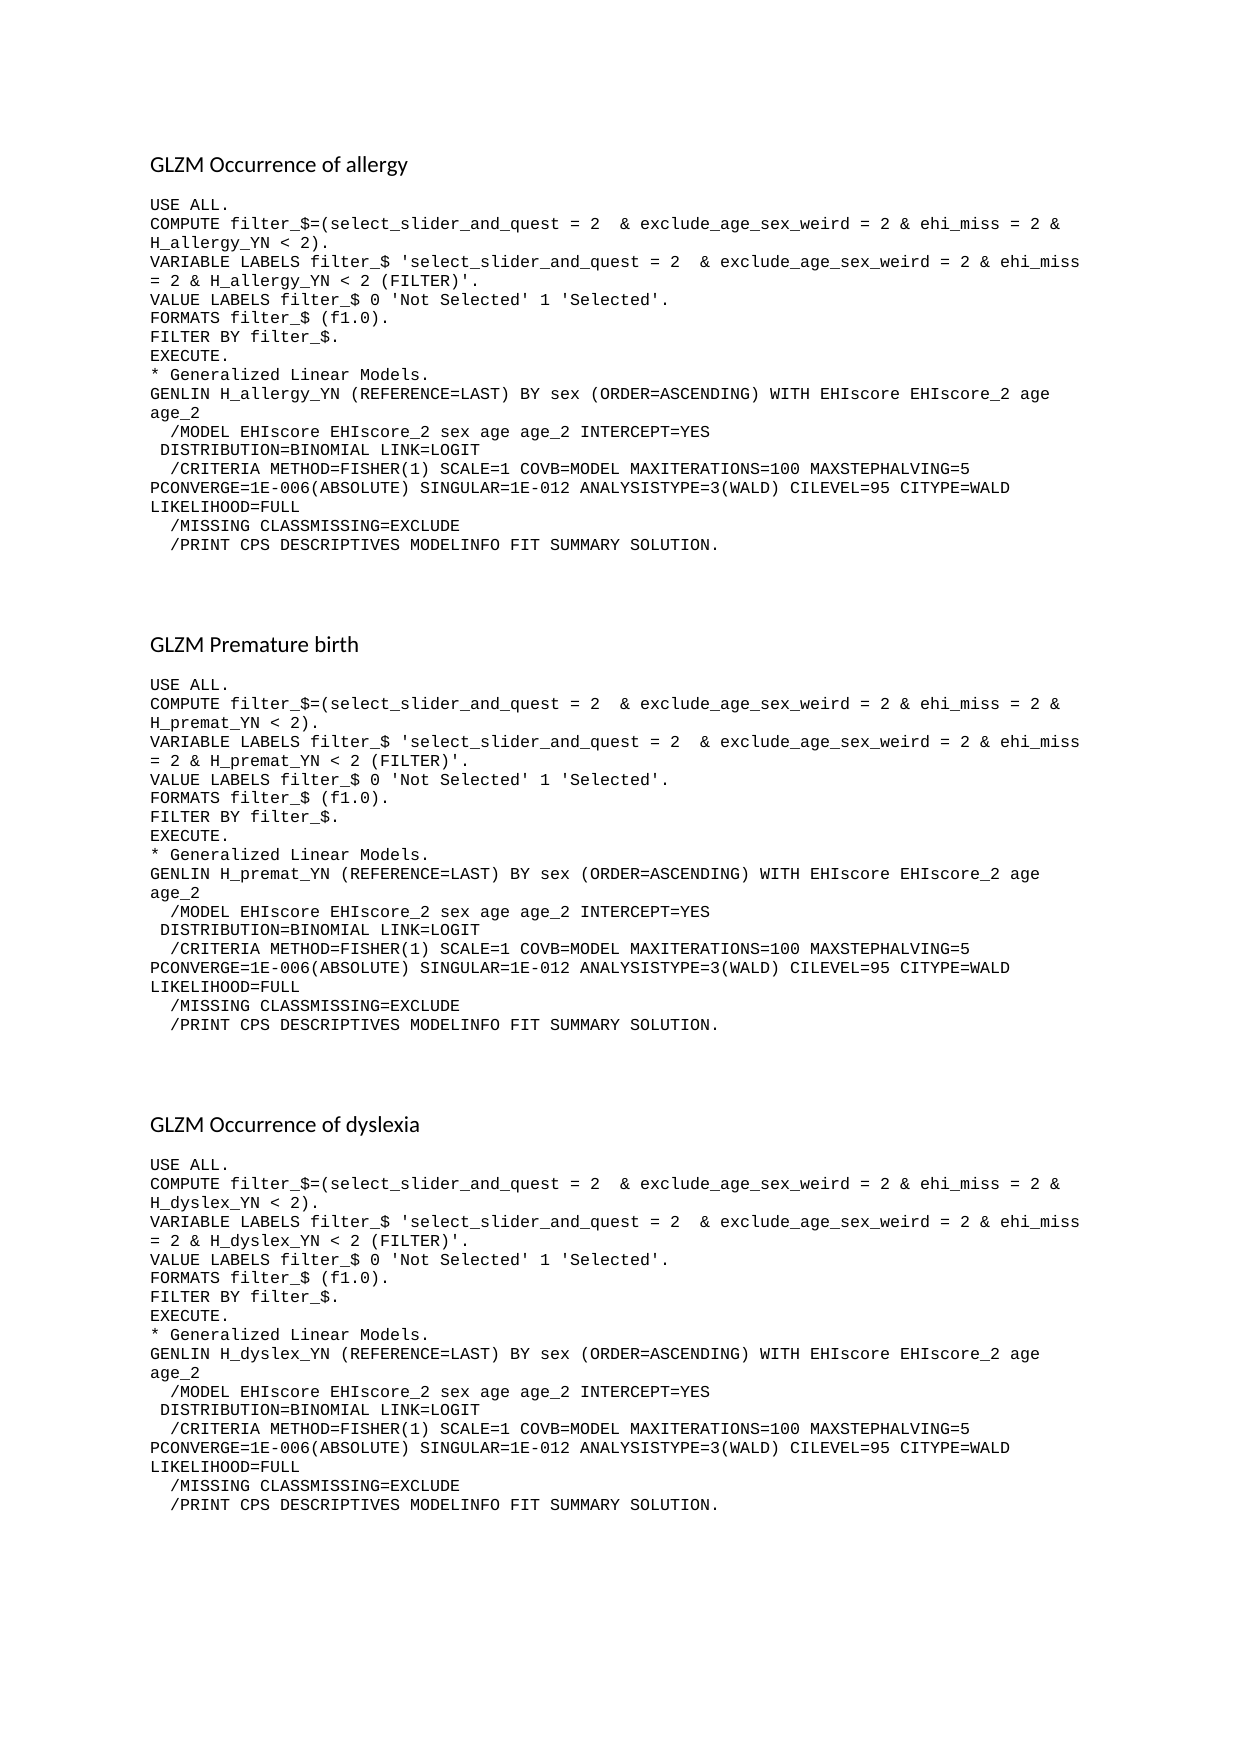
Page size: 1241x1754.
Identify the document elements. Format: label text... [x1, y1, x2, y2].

text * Generalized Linear Models. [150, 1327, 1090, 1345]
text GLZM Occurrence of dyslexia [150, 1110, 1090, 1138]
text /MISSING CLASSMISSING=EXCLUDE [150, 517, 1090, 536]
text FORMATS filter_$ (f1.0). [150, 1270, 1090, 1289]
text FILTER BY filter_$. [150, 1289, 1090, 1308]
text /MISSING CLASSMISSING=EXCLUDE [150, 1477, 1090, 1496]
text VALUE LABELS filter_$ 0 'Not Selected' 1 'Selected'. [150, 1251, 1090, 1270]
text GENLIN H_premat_YN (REFERENCE=LAST) BY sex (ORDER=ASCENDING) WITH EHIscore EHIscore_2 age age_2 [150, 865, 1090, 903]
text DISTRIBUTION=BINOMIAL LINK=LOGIT [150, 922, 1090, 941]
text USE ALL. [150, 1157, 1090, 1176]
text EXECUTE. [150, 348, 1090, 367]
text DISTRIBUTION=BINOMIAL LINK=LOGIT [150, 1402, 1090, 1421]
text EXECUTE. [150, 828, 1090, 847]
text /PRINT CPS DESCRIPTIVES MODELINFO FIT SUMMARY SOLUTION. [150, 1496, 1090, 1515]
text GENLIN H_dyslex_YN (REFERENCE=LAST) BY sex (ORDER=ASCENDING) WITH EHIscore EHIscore_2 age age_2 [150, 1345, 1090, 1383]
text EXECUTE. [150, 1308, 1090, 1327]
text VARIABLE LABELS filter_$ 'select_slider_and_quest = 2 & exclude_age_sex_weird = 2 & ehi_miss = 2 & H_dyslex_YN < 2 (FILTER)'. [150, 1213, 1090, 1251]
text USE ALL. [150, 197, 1090, 216]
text FORMATS filter_$ (f1.0). [150, 310, 1090, 329]
text /MODEL EHIscore EHIscore_2 sex age age_2 INTERCEPT=YES [150, 903, 1090, 922]
text /PRINT CPS DESCRIPTIVES MODELINFO FIT SUMMARY SOLUTION. [150, 1016, 1090, 1035]
text /MODEL EHIscore EHIscore_2 sex age age_2 INTERCEPT=YES [150, 423, 1090, 442]
text FILTER BY filter_$. [150, 809, 1090, 828]
text GLZM Occurrence of allergy [150, 150, 1090, 178]
text COMPUTE filter_$=(select_slider_and_quest = 2 & exclude_age_sex_weird = 2 & ehi_miss = 2 & H_allergy_YN < 2). [150, 216, 1090, 253]
text /PRINT CPS DESCRIPTIVES MODELINFO FIT SUMMARY SOLUTION. [150, 536, 1090, 555]
text USE ALL. [150, 677, 1090, 696]
text /MODEL EHIscore EHIscore_2 sex age age_2 INTERCEPT=YES [150, 1383, 1090, 1402]
text VARIABLE LABELS filter_$ 'select_slider_and_quest = 2 & exclude_age_sex_weird = 2 & ehi_miss = 2 & H_premat_YN < 2 (FILTER)'. [150, 733, 1090, 771]
text COMPUTE filter_$=(select_slider_and_quest = 2 & exclude_age_sex_weird = 2 & ehi_miss = 2 & H_premat_YN < 2). [150, 696, 1090, 733]
text VALUE LABELS filter_$ 0 'Not Selected' 1 'Selected'. [150, 291, 1090, 310]
text * Generalized Linear Models. [150, 367, 1090, 385]
text VARIABLE LABELS filter_$ 'select_slider_and_quest = 2 & exclude_age_sex_weird = 2 & ehi_miss = 2 & H_allergy_YN < 2 (FILTER)'. [150, 253, 1090, 291]
text * Generalized Linear Models. [150, 847, 1090, 865]
text DISTRIBUTION=BINOMIAL LINK=LOGIT [150, 442, 1090, 461]
text GENLIN H_allergy_YN (REFERENCE=LAST) BY sex (ORDER=ASCENDING) WITH EHIscore EHIscore_2 age age_2 [150, 385, 1090, 423]
text /MISSING CLASSMISSING=EXCLUDE [150, 997, 1090, 1016]
text VALUE LABELS filter_$ 0 'Not Selected' 1 'Selected'. [150, 771, 1090, 790]
text FILTER BY filter_$. [150, 329, 1090, 348]
text COMPUTE filter_$=(select_slider_and_quest = 2 & exclude_age_sex_weird = 2 & ehi_miss = 2 & H_dyslex_YN < 2). [150, 1176, 1090, 1213]
text FORMATS filter_$ (f1.0). [150, 790, 1090, 809]
text GLZM Premature birth [150, 630, 1090, 658]
